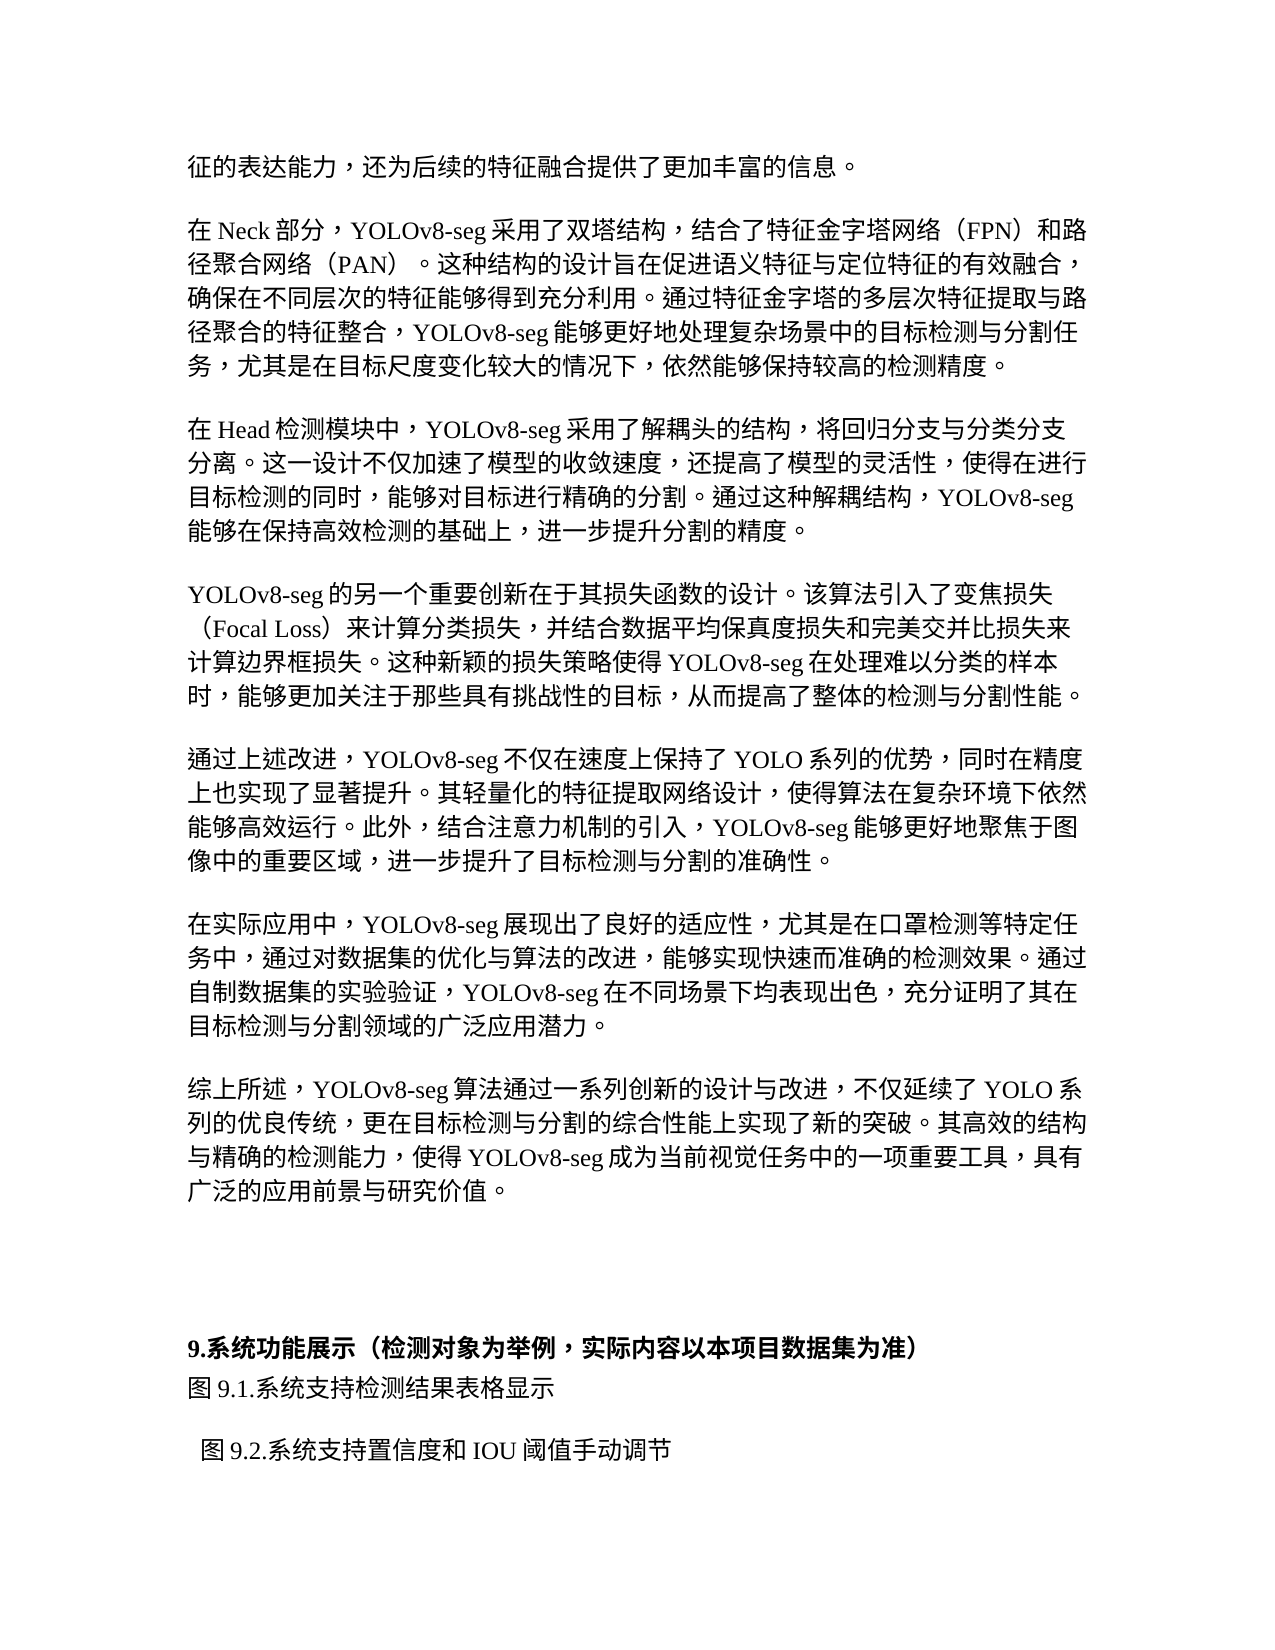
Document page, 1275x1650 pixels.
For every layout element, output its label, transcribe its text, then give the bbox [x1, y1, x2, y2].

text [187, 150, 1087, 1208]
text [187, 1370, 1087, 1496]
subtitle 9.系统功能展示（检测对象为举例，实际内容以本项目数据集为准） [187, 1331, 1087, 1365]
